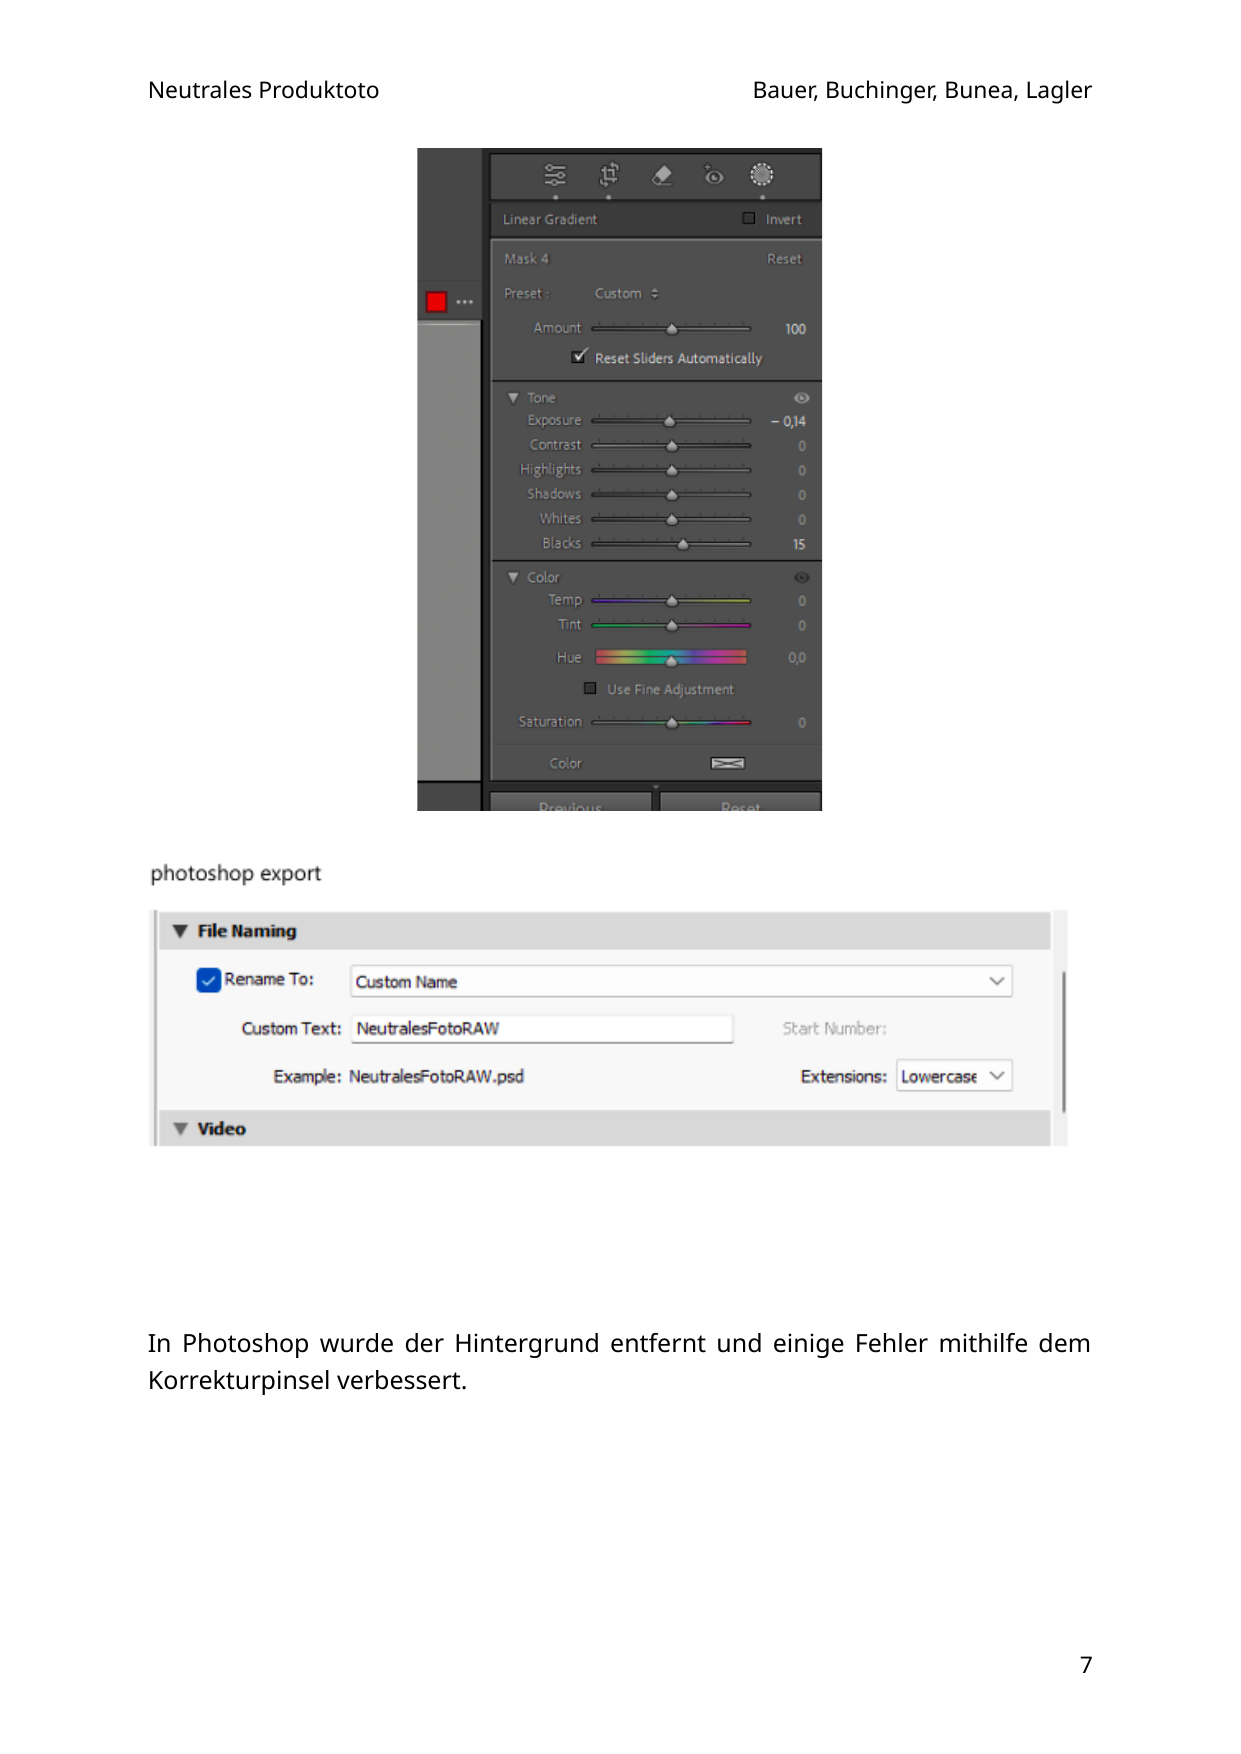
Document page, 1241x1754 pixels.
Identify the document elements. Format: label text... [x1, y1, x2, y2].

picture [415, 148, 822, 808]
text In Photoshop wurde der Hintergrund entfernt und einige Fehler mithilfe dem Korrekturpinsel verbessert. [148, 1326, 1093, 1397]
picture [128, 846, 1109, 1178]
